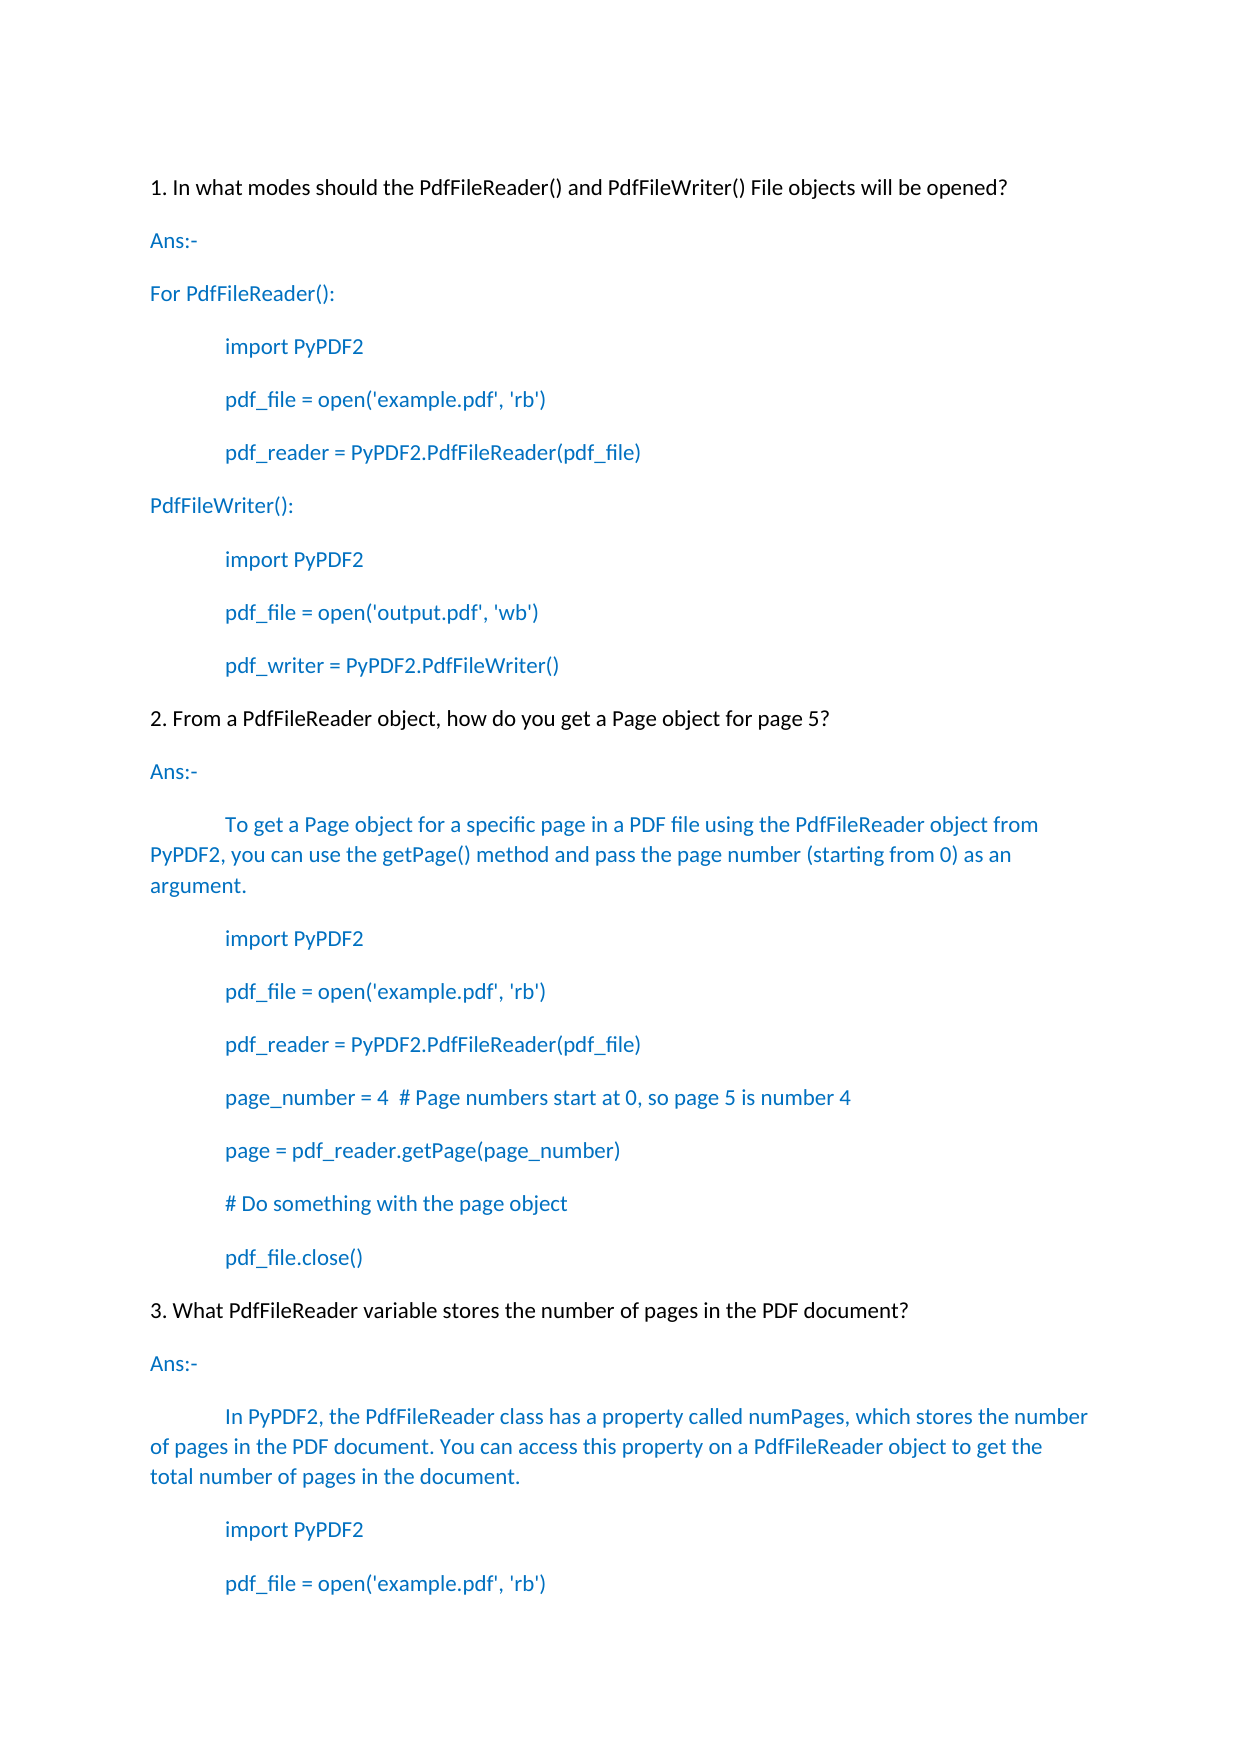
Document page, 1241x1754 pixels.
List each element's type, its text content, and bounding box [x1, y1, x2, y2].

text pdf_file = open('output.pdf', 'wb') [150, 598, 1090, 626]
text pdf_file = open('example.pdf', 'rb') [150, 385, 1090, 413]
text Ans:- [150, 1349, 1090, 1377]
text import PyPDF2 [150, 1516, 1090, 1544]
text pdf_file = open('example.pdf', 'rb') [150, 977, 1090, 1005]
text 3. What PdfFileReader variable stores the number of pages in the PDF document? [150, 1296, 1090, 1324]
text pdf_file = open('example.pdf', 'rb') [150, 1569, 1090, 1597]
text pdf_writer = PyPDF2.PdfFileWriter() [150, 651, 1090, 679]
text Ans:- [150, 226, 1090, 254]
text page_number = 4 # Page numbers start at 0, so page 5 is number 4 [150, 1083, 1090, 1111]
text 1. In what modes should the PdfFileReader() and PdfFileWriter() File objects will be opened? [150, 173, 1090, 201]
text Ans:- [150, 757, 1090, 785]
text For PdfFileReader(): [150, 279, 1090, 307]
text pdf_reader = PyPDF2.PdfFileReader(pdf_file) [150, 438, 1090, 467]
text To get a Page object for a specific page in a PDF file using the PdfFileReader object from PyPDF2, you can use the getPage() method and pass the page number (starting from 0) as an argument. [150, 810, 1090, 899]
text In PyPDF2, the PdfFileReader class has a property called numPages, which stores the number of pages in the PDF document. You can access this property on a PdfFileReader object to get the total number of pages in the document. [150, 1402, 1090, 1491]
text pdf_reader = PyPDF2.PdfFileReader(pdf_file) [150, 1030, 1090, 1058]
text PdfFileWriter(): [150, 492, 1090, 520]
text pdf_file.close() [150, 1243, 1090, 1271]
text import PyPDF2 [150, 332, 1090, 360]
text 2. From a PdfFileReader object, how do you get a Page object for page 5? [150, 704, 1090, 732]
text import PyPDF2 [150, 545, 1090, 573]
text import PyPDF2 [150, 924, 1090, 952]
text page = pdf_reader.getPage(page_number) [150, 1136, 1090, 1164]
text # Do something with the page object [150, 1189, 1090, 1218]
